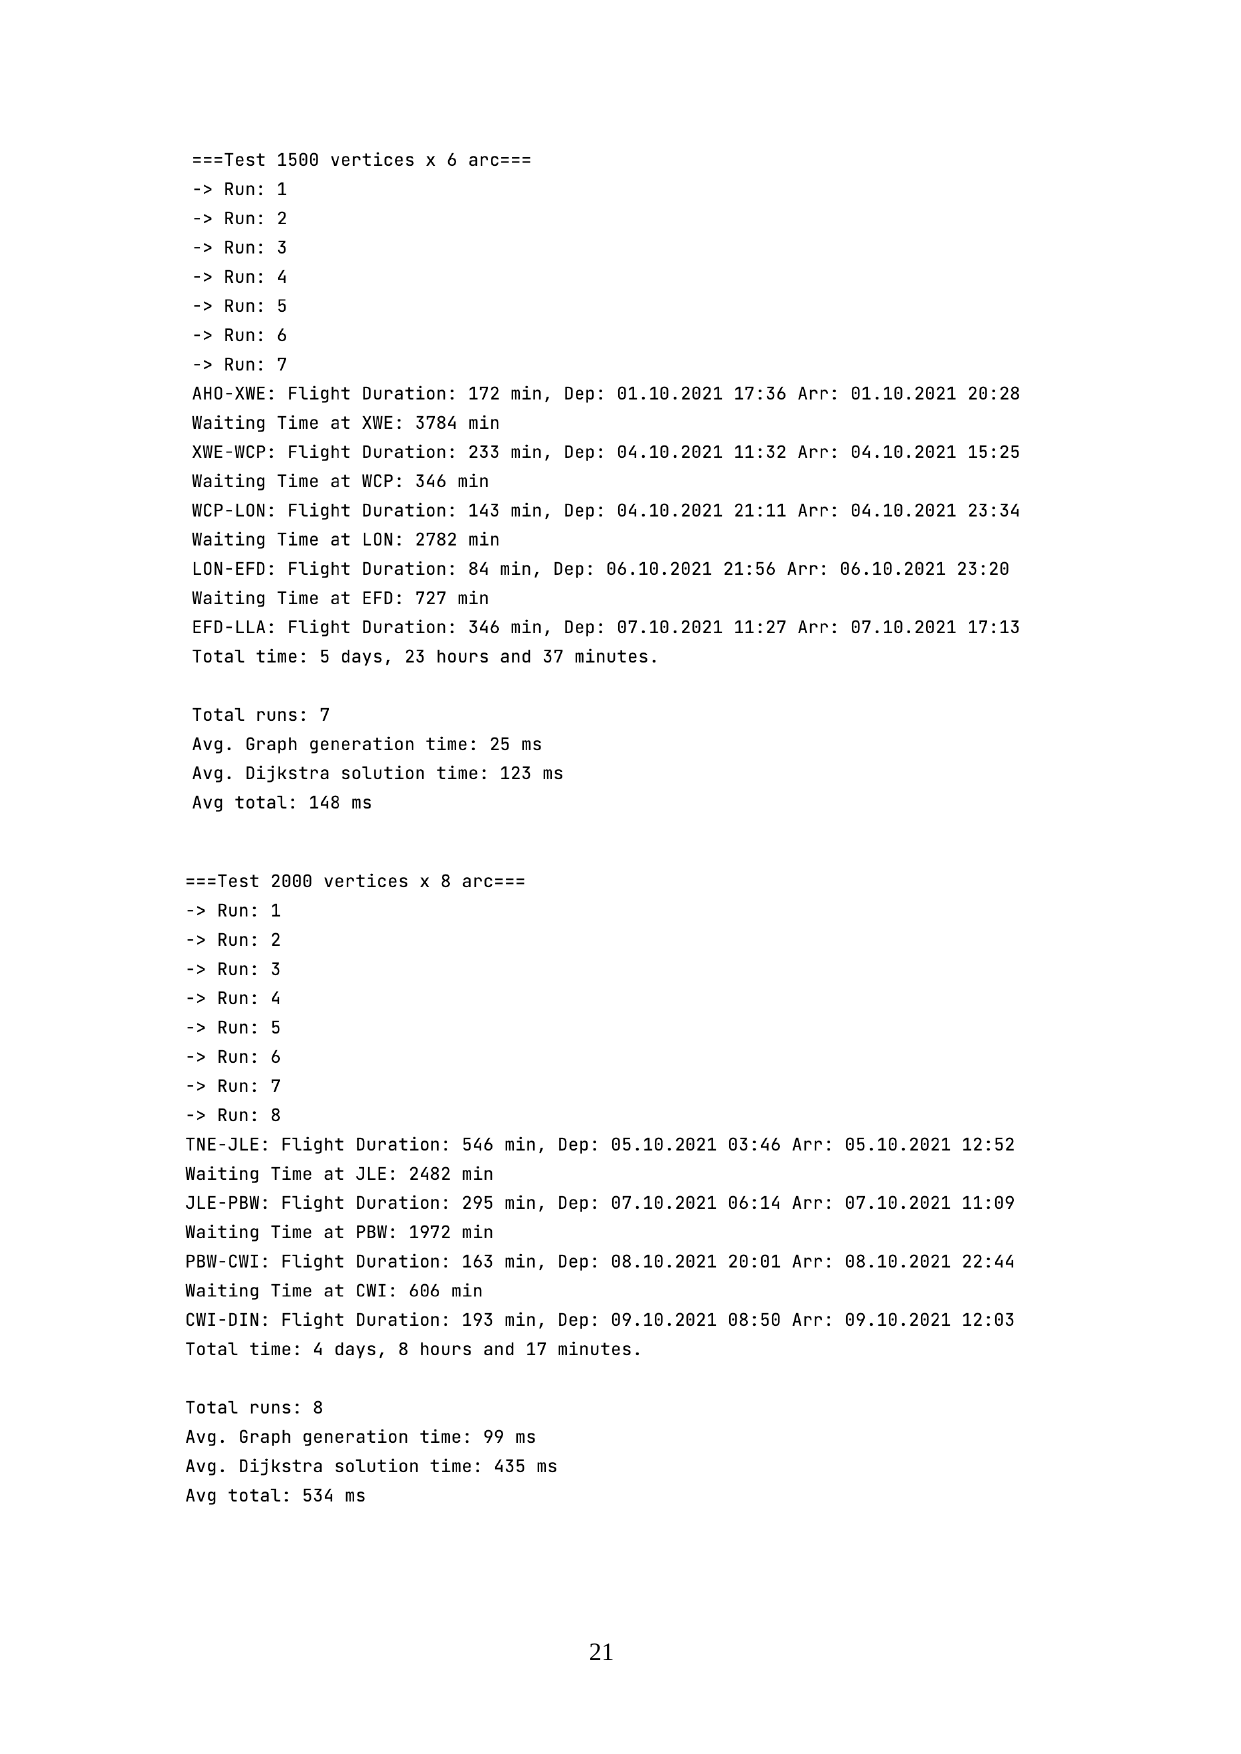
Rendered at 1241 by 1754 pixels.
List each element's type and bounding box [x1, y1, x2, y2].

picture [177, 147, 1064, 832]
picture [177, 871, 1064, 1509]
